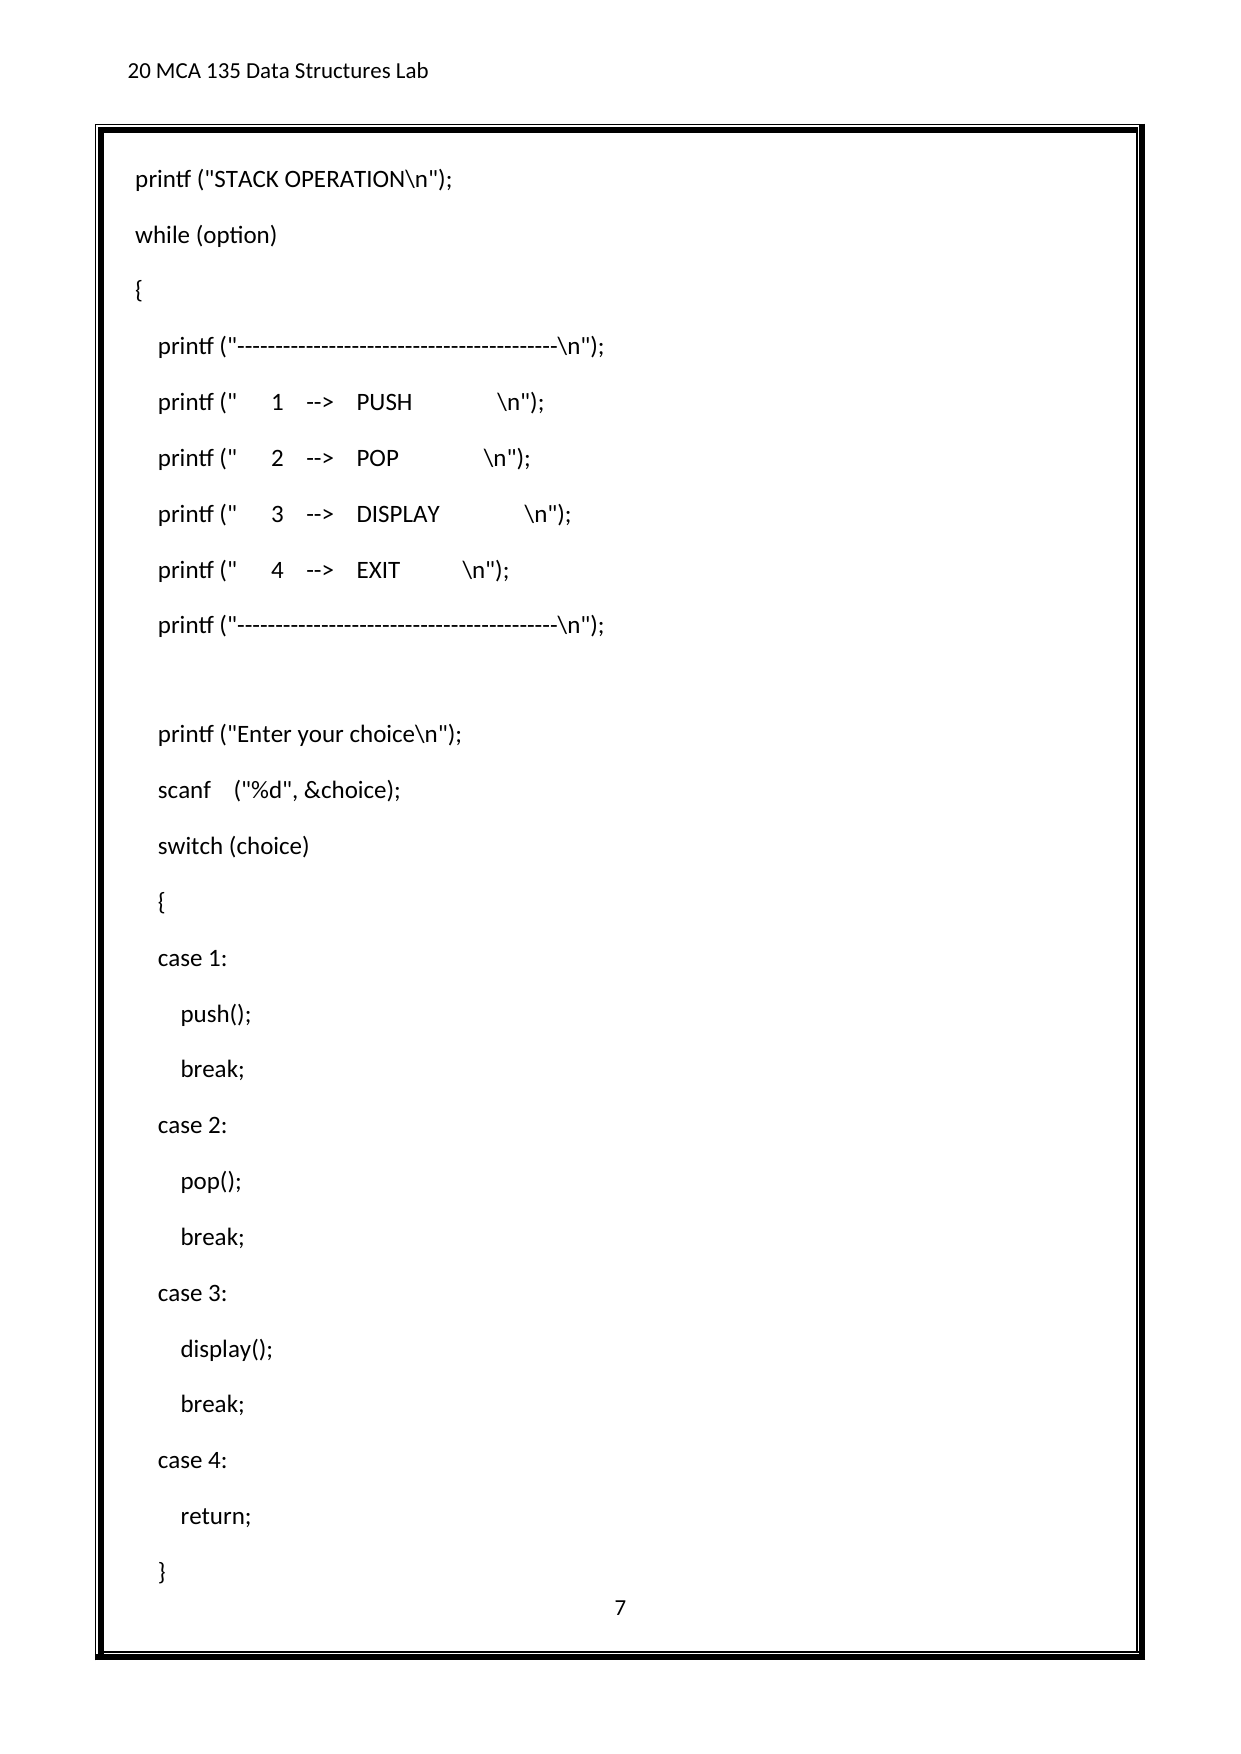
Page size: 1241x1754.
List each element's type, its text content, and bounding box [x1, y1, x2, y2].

text switch (choice) [112, 830, 1128, 861]
text case 1: [112, 942, 1128, 972]
text return; [112, 1500, 1128, 1531]
text pop(); [112, 1165, 1128, 1196]
text break; [112, 1388, 1128, 1419]
text printf ("STACK OPERATION\n"); [112, 163, 1128, 193]
text printf (" 3 --> DISPLAY \n"); [112, 498, 1128, 528]
text scanf ("%d", &choice); [112, 774, 1128, 805]
text } [112, 1556, 1128, 1587]
text printf (" 2 --> POP \n"); [112, 442, 1128, 473]
text printf (" 1 --> PUSH \n"); [112, 386, 1128, 417]
text { [112, 275, 1128, 305]
text printf ("------------------------------------------\n"); [112, 610, 1128, 640]
text printf (" 4 --> EXIT \n"); [112, 554, 1128, 584]
text break; [112, 1221, 1128, 1252]
text push(); [112, 998, 1128, 1028]
text display(); [112, 1333, 1128, 1363]
text printf ("Enter your choice\n"); [112, 718, 1128, 749]
text while (option) [112, 219, 1128, 249]
text break; [112, 1053, 1128, 1084]
text case 3: [112, 1277, 1128, 1307]
text { [112, 886, 1128, 917]
text printf ("------------------------------------------\n"); [112, 331, 1128, 361]
text case 2: [112, 1109, 1128, 1140]
text case 4: [112, 1444, 1128, 1475]
